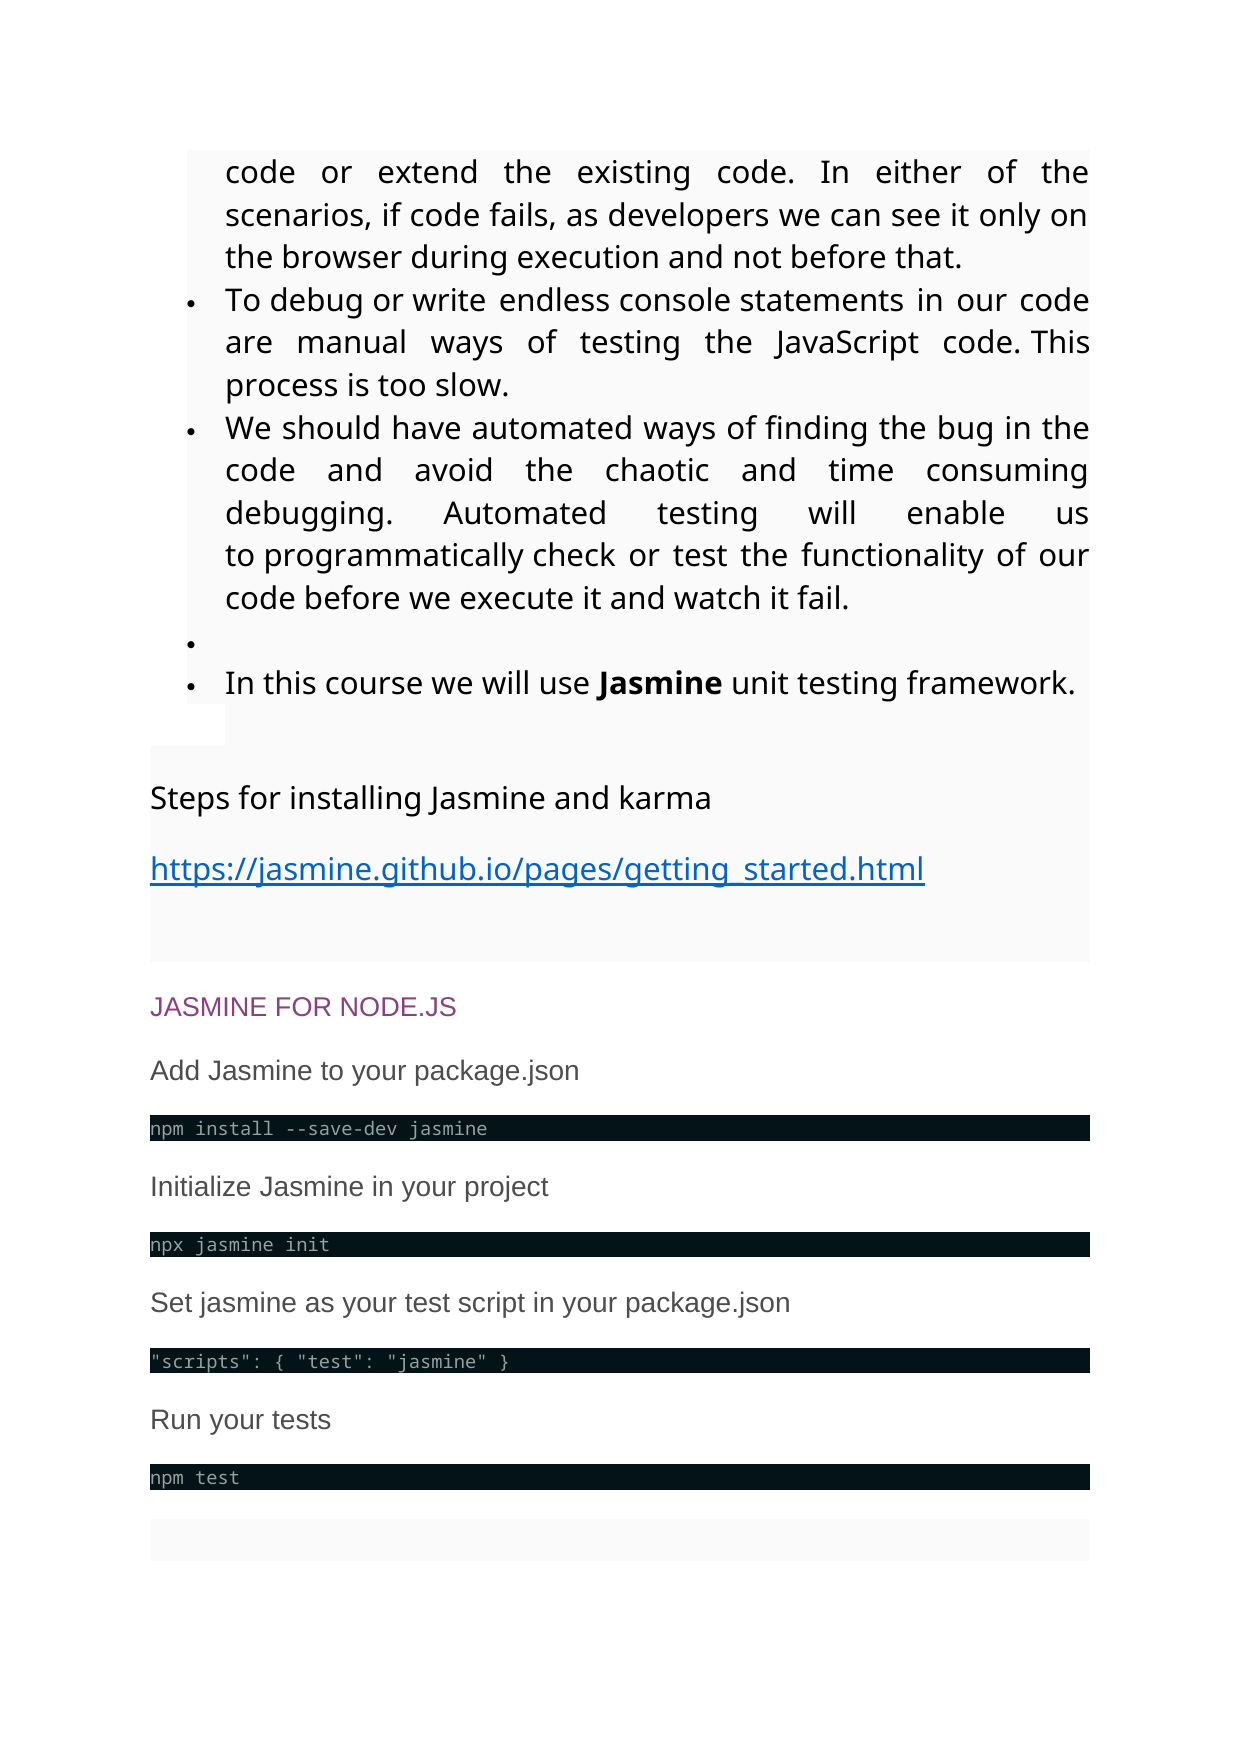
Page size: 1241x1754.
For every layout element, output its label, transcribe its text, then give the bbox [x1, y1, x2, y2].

text Initialize Jasmine in your project [150, 1170, 1090, 1202]
text npm test [150, 1464, 1090, 1490]
text Add Jasmine to your package.json [150, 1054, 1090, 1086]
list We should have automated ways of finding the bug in the code and avoid the chaotic and time consuming debugging. Automated testing will enable us to programmatically check or test the functionality of our code before we execute it and watch it fail. [187, 406, 1090, 619]
text Steps for installing Jasmine and karma [150, 776, 1090, 818]
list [187, 150, 1090, 278]
text npx jasmine init [150, 1232, 1090, 1257]
text "scripts": { "test": "jasmine" } [150, 1348, 1090, 1373]
text Set jasmine as your test script in your package.json [150, 1286, 1090, 1319]
subtitle JASMINE FOR NODE.JS [150, 991, 1090, 1022]
text https://jasmine.github.io/pages/getting_started.html [150, 847, 1090, 890]
list To debug or write endless console statements in our code are manual ways of testing the JavaScript code. This process is too slow. [187, 278, 1090, 406]
text npm install --save-dev jasmine [150, 1115, 1090, 1141]
text Run your tests [150, 1403, 1090, 1435]
list In this course we will use Jasmine unit testing framework. [187, 661, 1090, 704]
